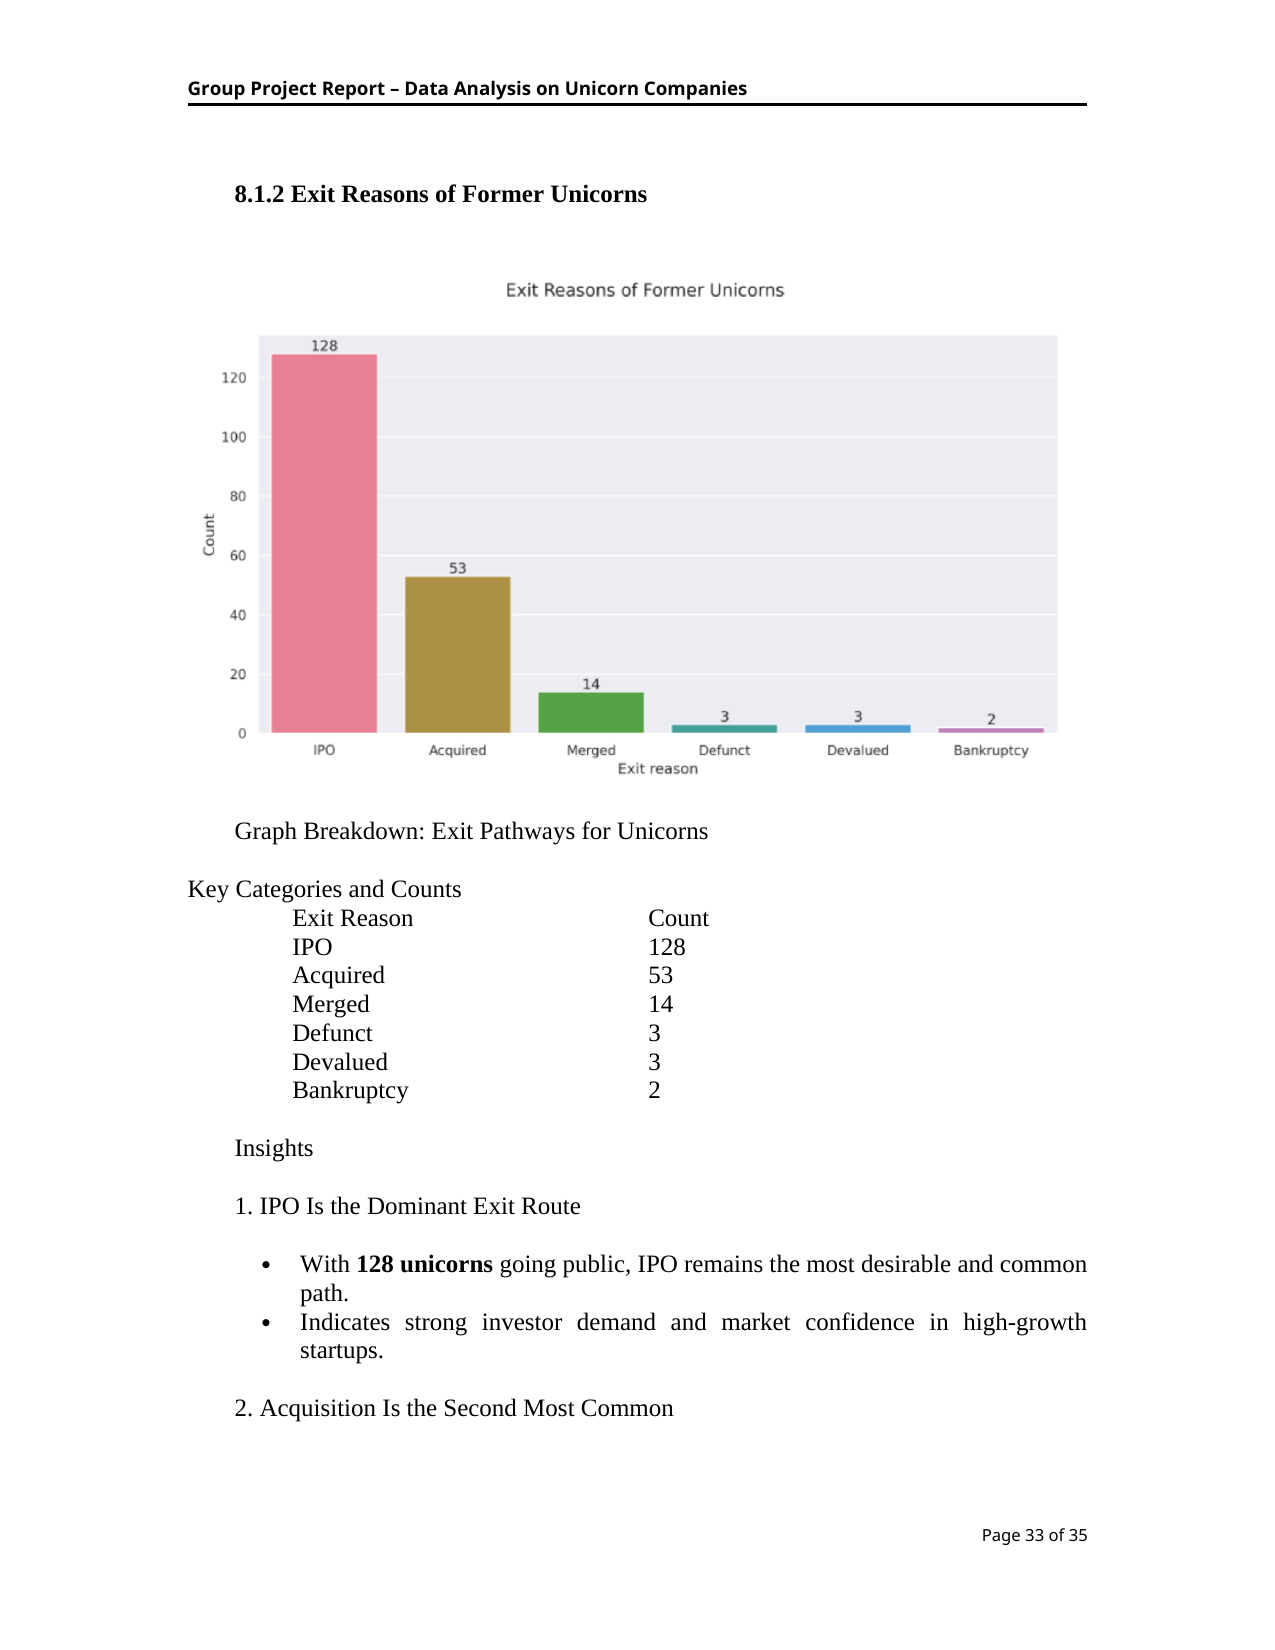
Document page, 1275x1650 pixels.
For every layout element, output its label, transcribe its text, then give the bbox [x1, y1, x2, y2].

table_cell 14 [637, 989, 1059, 1018]
text 2. Acquisition Is the Second Most Common [234, 1393, 1087, 1422]
text Insights [234, 1133, 1087, 1162]
table_cell IPO [281, 932, 637, 961]
table_cell 128 [637, 932, 1059, 961]
table_header Exit Reason [281, 903, 637, 932]
table_cell 3 [637, 1047, 1059, 1076]
text 1. IPO Is the Dominant Exit Route [234, 1191, 1087, 1220]
table_cell Devalued [281, 1047, 637, 1076]
table_cell 3 [637, 1018, 1059, 1047]
table_header Count [637, 903, 1059, 932]
table_cell Acquired [281, 961, 637, 989]
table_cell Bankruptcy [281, 1076, 637, 1104]
table_cell 53 [637, 961, 1059, 989]
table_cell 2 [637, 1076, 1059, 1104]
text Graph Breakdown: Exit Pathways for Unicorns [187, 816, 1087, 845]
list With 128 unicorns going public, IPO remains the most desirable and common path. [262, 1249, 1087, 1307]
table_cell Merged [281, 989, 637, 1018]
text Key Categories and Counts [187, 874, 1087, 903]
list Indicates strong investor demand and market confidence in high-growth startups. [262, 1307, 1087, 1364]
table_cell Defunct [281, 1018, 637, 1047]
picture [187, 265, 1088, 788]
text 8.1.2 Exit Reasons of Former Unicorns [234, 179, 1087, 208]
